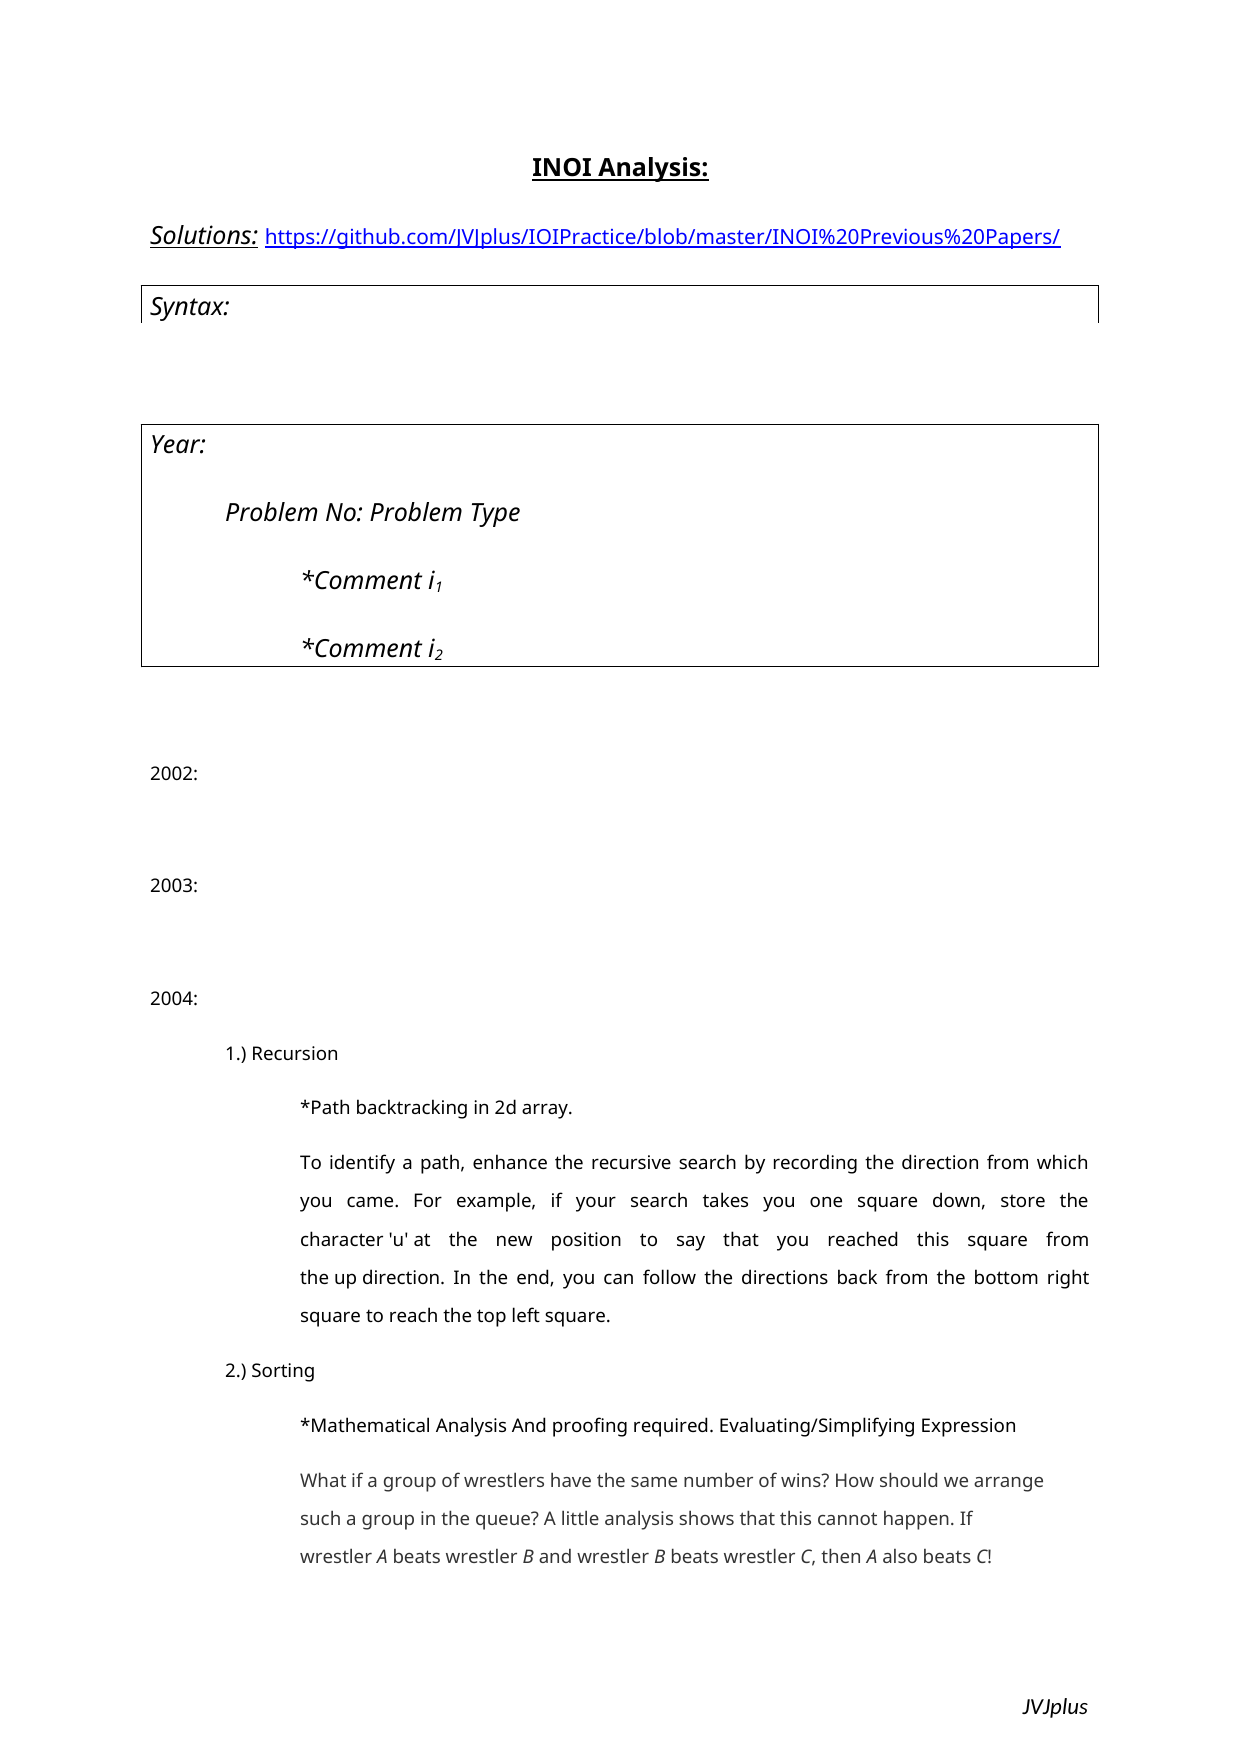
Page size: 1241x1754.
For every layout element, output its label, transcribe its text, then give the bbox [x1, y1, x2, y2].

text 2003: [150, 873, 1090, 898]
text Solutions: https://github.com/JVJplus/IOIPractice/blob/master/INOI%20Previous%20Papers/ [150, 218, 1090, 252]
text *Path backtracking in 2d array. [225, 1095, 1090, 1120]
text 2004: [150, 985, 1090, 1010]
text INOI Analysis: [150, 150, 1090, 184]
text To identify a path, enhance the recursive search by recording the direction from which you came. For example, if your search takes you one square down, store the character 'u' at the new position to say that you reached this square from the up direction. In the end, you can follow the directions back from the bottom right square to reach the top left square. [300, 1149, 1090, 1328]
text *Mathematical Analysis And proofing required. Evaluating/Simplifying Expression [225, 1412, 1090, 1438]
text Problem No: Problem Type [142, 492, 1098, 529]
text *Comment i2 [142, 627, 1098, 666]
text 2.) Sorting [150, 1357, 1090, 1383]
text *Comment i1 [142, 559, 1098, 597]
text 1.) Recursion [150, 1040, 1090, 1065]
text Syntax: [142, 286, 1098, 323]
text 2002: [150, 760, 1090, 786]
text What if a group of wrestlers have the same number of wins? How should we arrange such a group in the queue? A little analysis shows that this cannot happen. If wrestler A beats wrestler B and wrestler B beats wrestler C, then A also beats C! [300, 1467, 1090, 1569]
text Year: [142, 425, 1098, 461]
